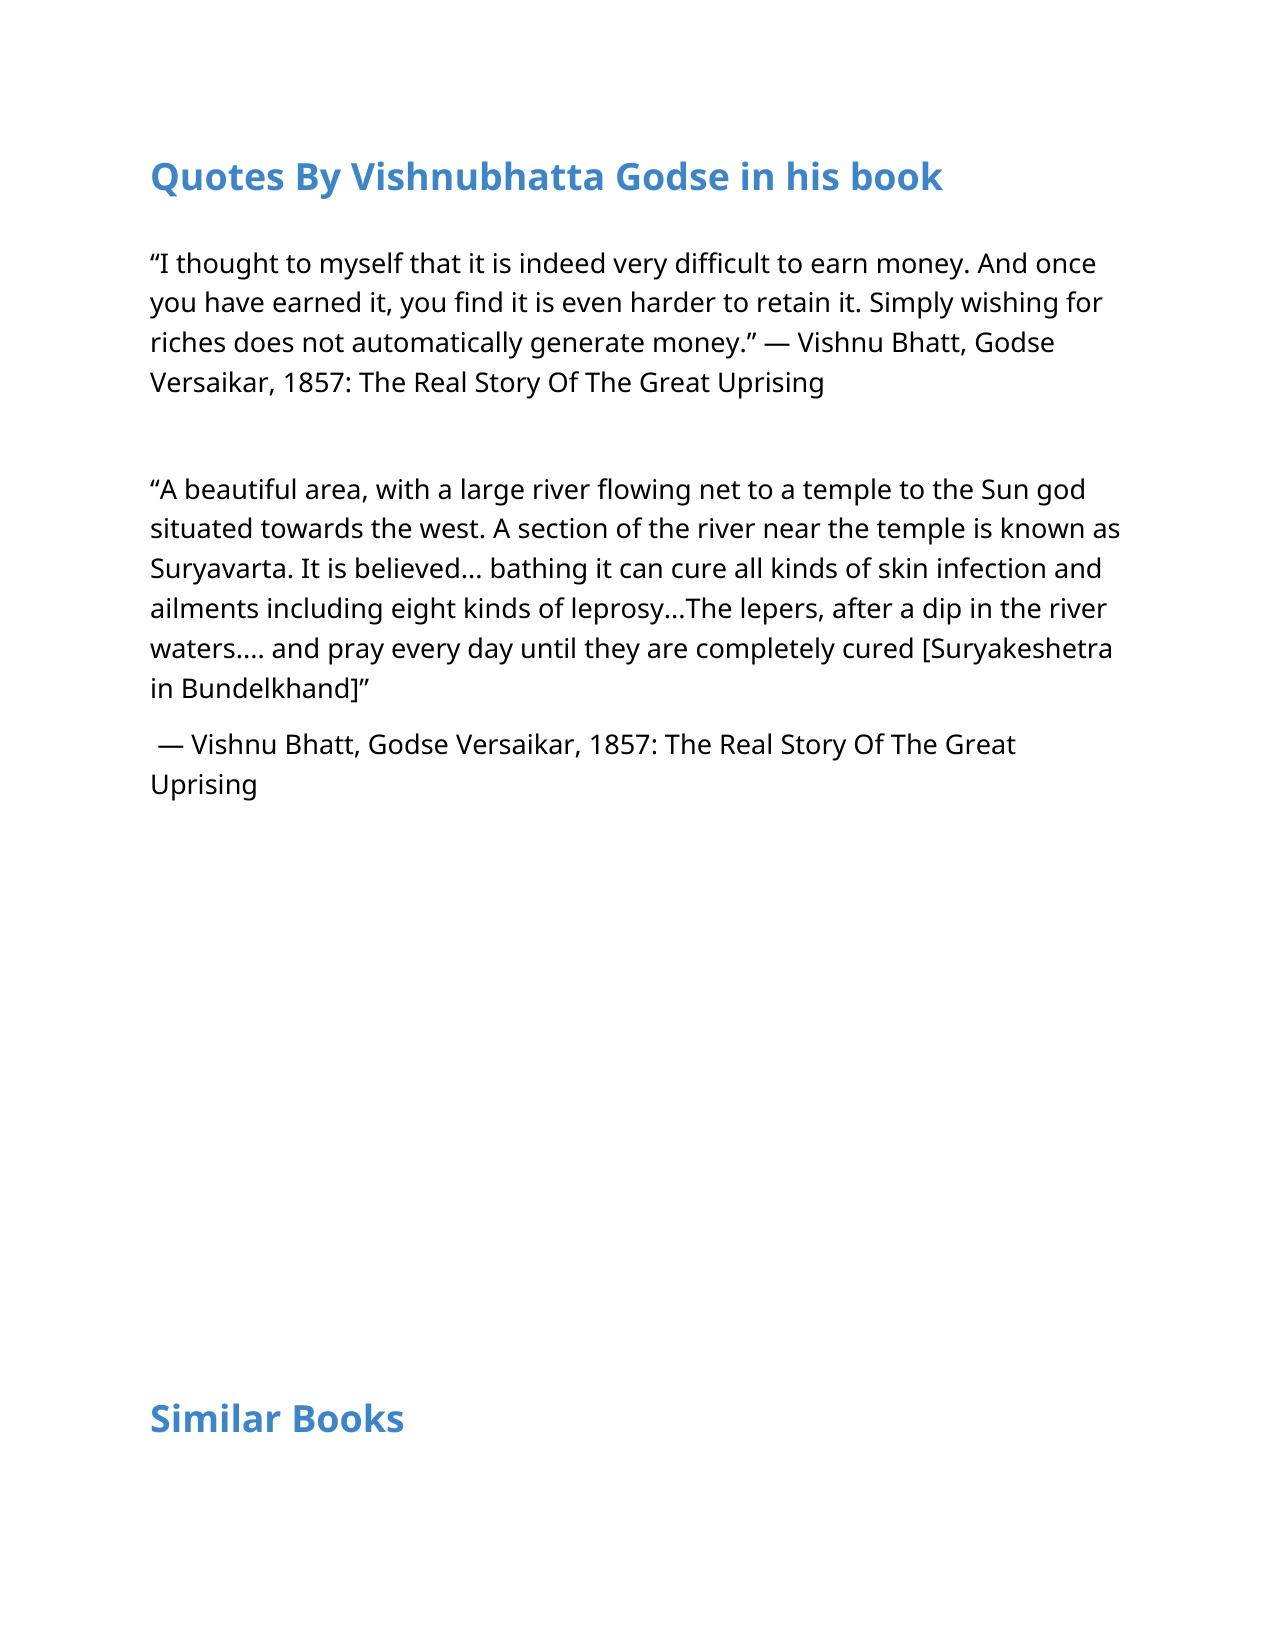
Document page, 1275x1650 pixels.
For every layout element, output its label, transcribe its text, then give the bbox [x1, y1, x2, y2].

text “I thought to myself that it is indeed very difficult to earn money. And once you have earned it, you find it is even harder to retain it. Simply wishing for riches does not automatically generate money.” ― Vishnu Bhatt, Godse Versaikar, 1857: The Real Story Of The Great Uprising [150, 244, 1125, 400]
text ― Vishnu Bhatt, Godse Versaikar, 1857: The Real Story Of The Great Uprising [150, 726, 1125, 802]
text Quotes By Vishnubhatta Godse in his book [150, 150, 1125, 201]
text Similar Books [150, 1393, 1125, 1444]
text “A beautiful area, with a large river flowing net to a temple to the Sun god situated towards the west. A section of the river near the temple is known as Suryavarta. It is believed... bathing it can cure all kinds of skin infection and ailments including eight kinds of leprosy...The lepers, after a dip in the river waters.... and pray every day until they are completely cured [Suryakeshetra in Bundelkhand]” [150, 470, 1125, 706]
